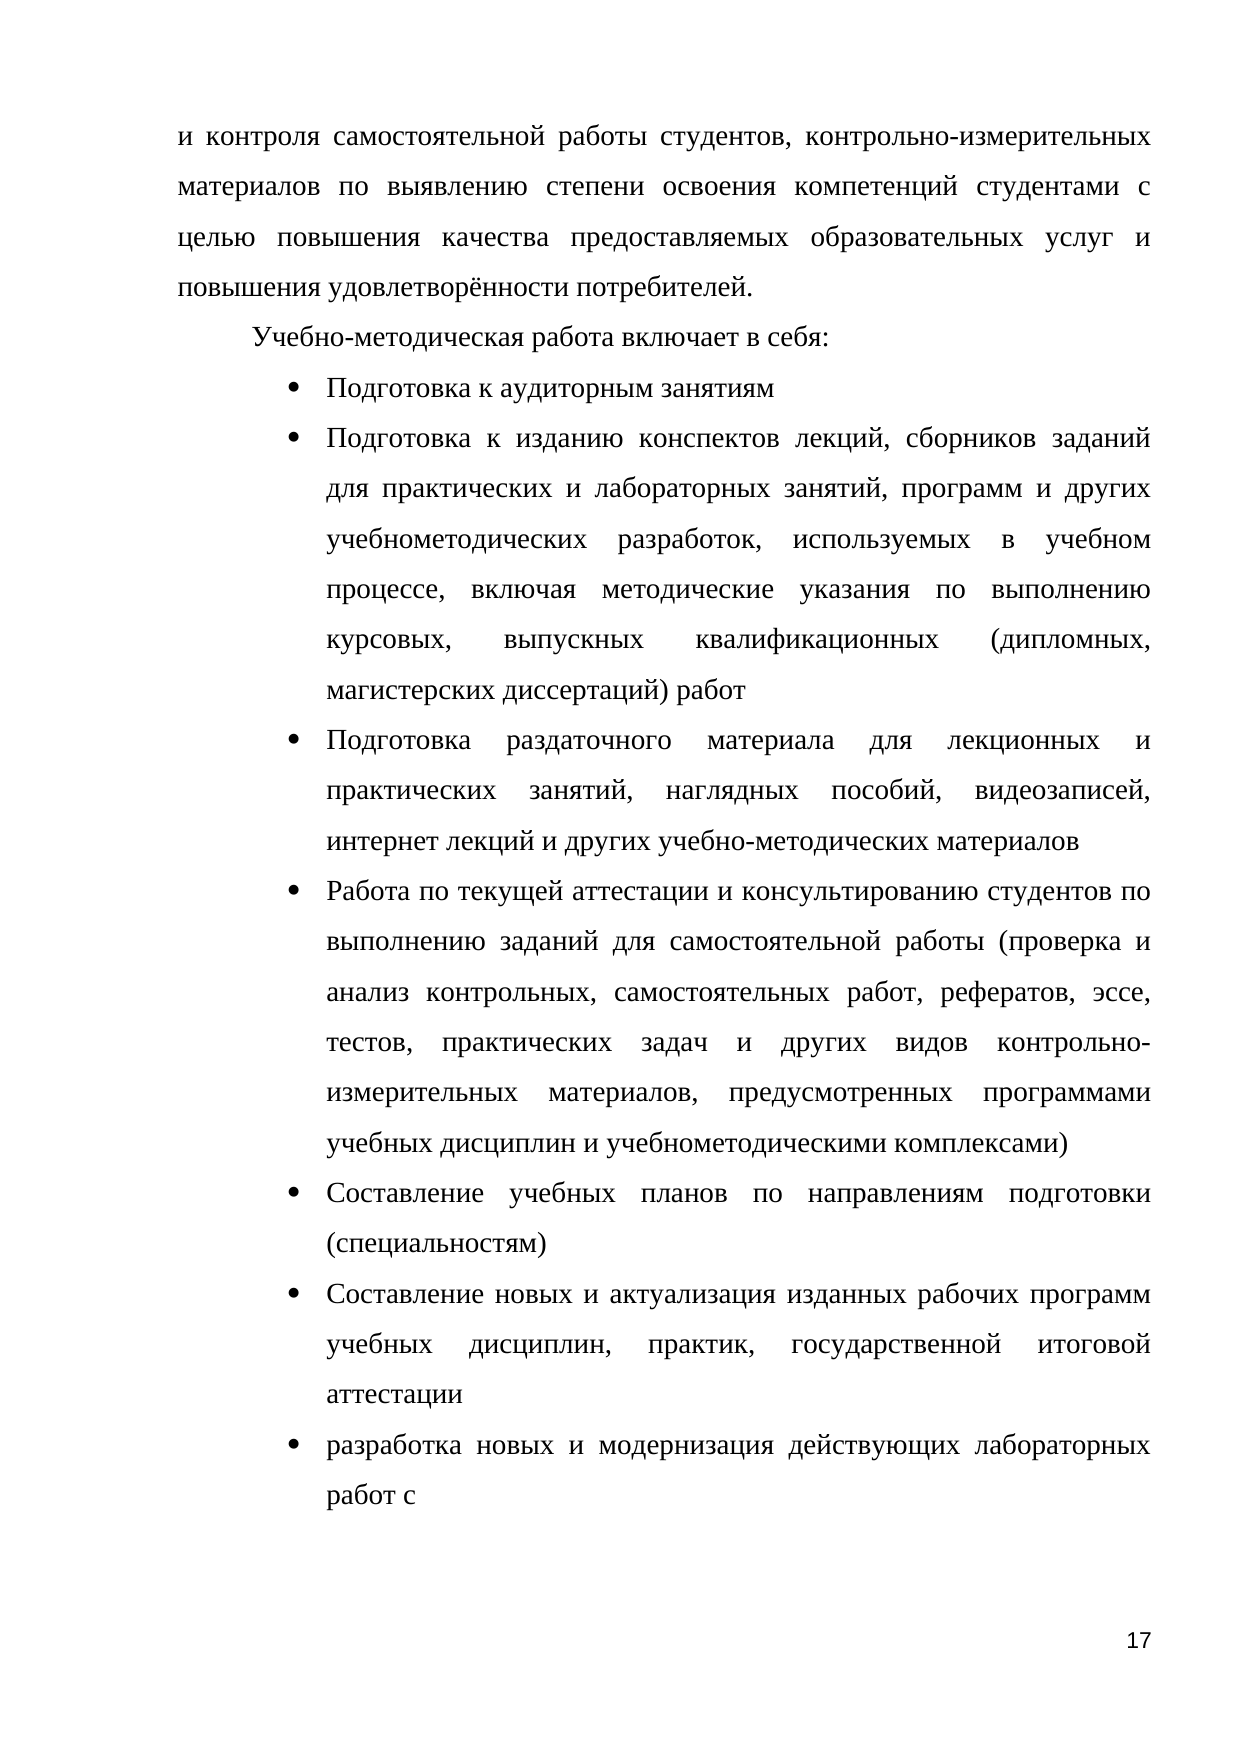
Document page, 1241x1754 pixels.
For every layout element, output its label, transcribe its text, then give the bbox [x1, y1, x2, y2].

list Подготовка к изданию конспектов лекций, сборников заданий для практических и лабораторных занятий, программ и других учебнометодических разработок, используемых в учебном процессе, включая методические указания по выполнению курсовых, выпускных квалификационных (дипломных, магистерских диссертаций) работ [288, 420, 1152, 705]
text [177, 118, 1152, 303]
text Учебно-методическая работа включает в себя: [177, 319, 1152, 353]
list Работа по текущей аттестации и консультированию студентов по выполнению заданий для самостоятельной работы (проверка и анализ контрольных, самостоятельных работ, рефератов, эссе, тестов, практических задач и других видов контрольно-измерительных материалов, предусмотренных программами учебных дисциплин и учебнометодическими комплексами) [288, 873, 1152, 1158]
list разработка новых и модернизация действующих лабораторных работ с [288, 1427, 1152, 1511]
list Составление учебных планов по направлениям подготовки (специальностям) [288, 1175, 1152, 1259]
list Подготовка к аудиторным занятиям [288, 370, 1152, 403]
list Подготовка раздаточного материала для лекционных и практических занятий, наглядных пособий, видеозаписей, интернет лекций и других учебно-методических материалов [288, 722, 1152, 856]
list Составление новых и актуализация изданных рабочих программ учебных дисциплин, практик, государственной итоговой аттестации [288, 1276, 1152, 1410]
